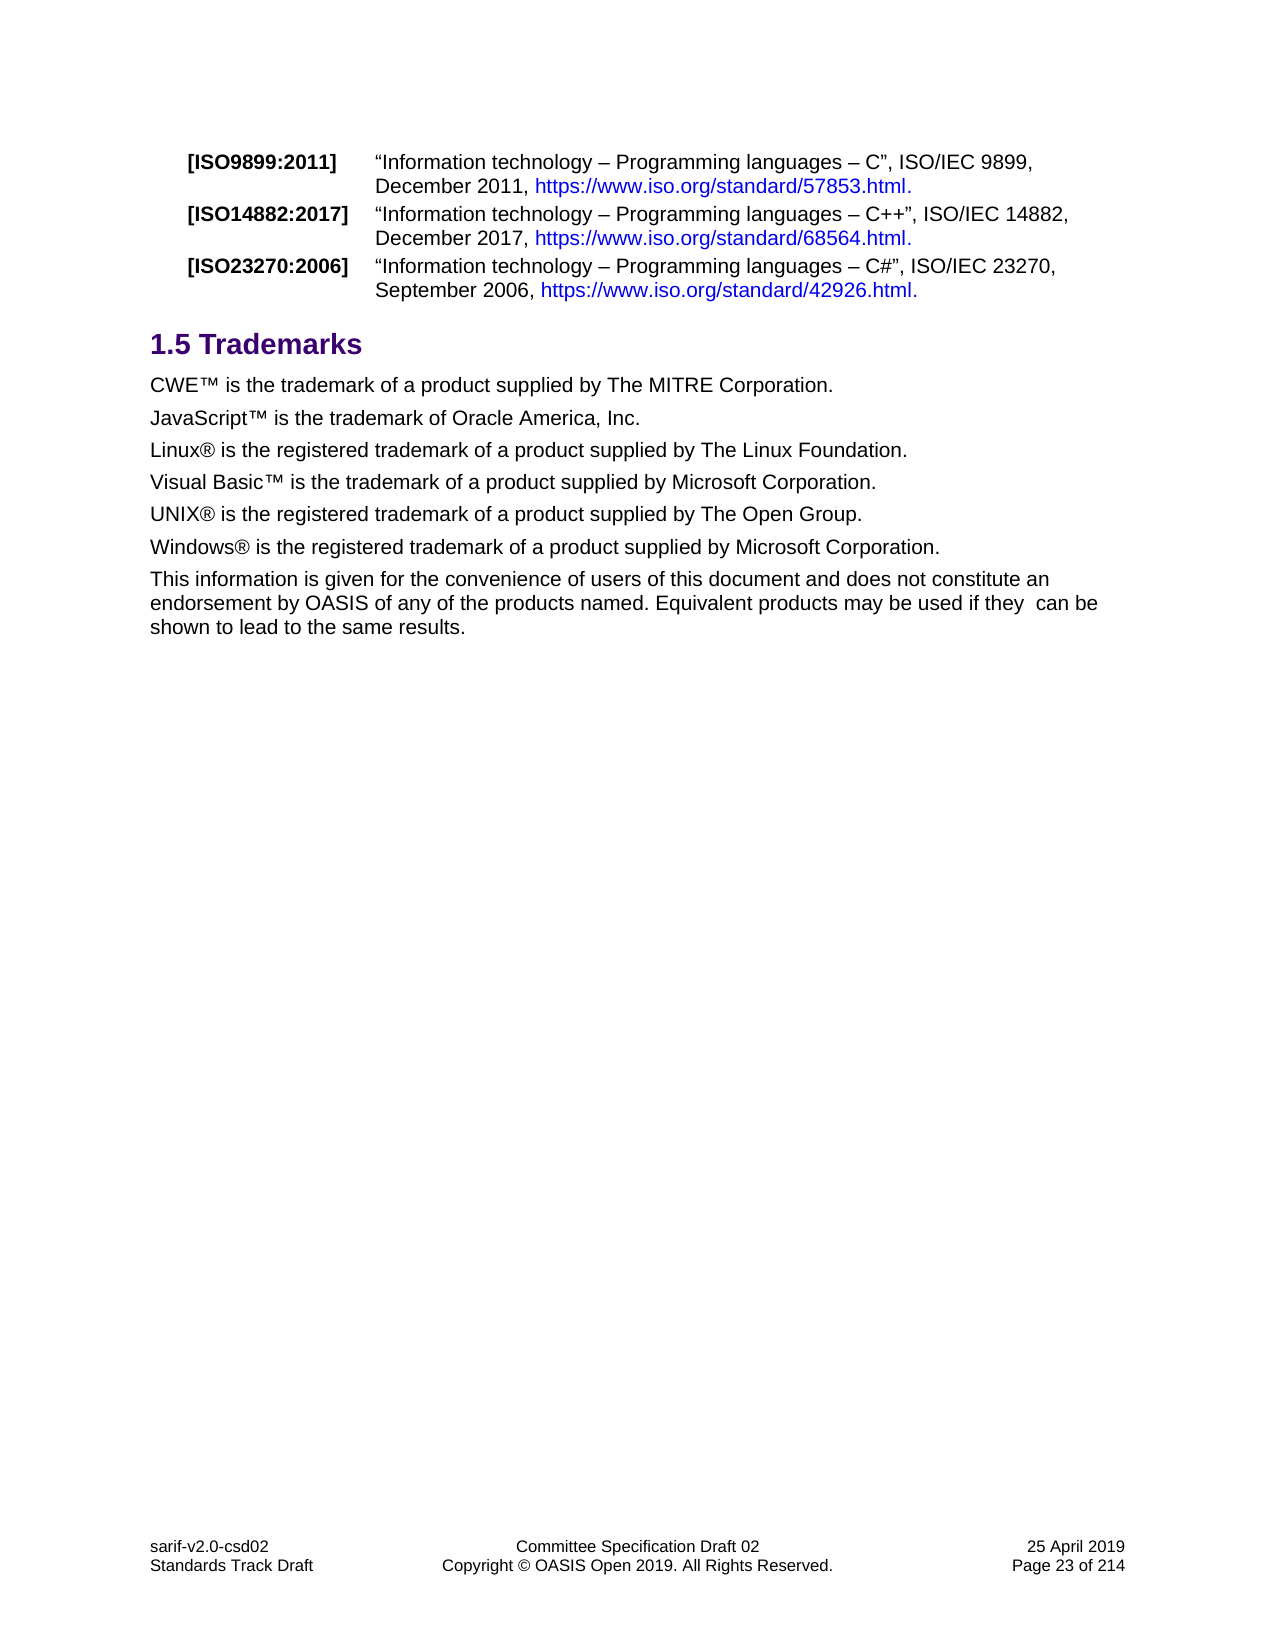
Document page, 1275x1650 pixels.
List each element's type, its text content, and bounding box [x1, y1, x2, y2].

text UNIX® is the registered trademark of a product supplied by The Open Group. [150, 502, 1125, 526]
text Visual Basic™ is the trademark of a product supplied by Microsoft Corporation. [150, 470, 1125, 494]
text JavaScript™ is the trademark of Oracle America, Inc. [150, 405, 1125, 429]
text Windows® is the registered trademark of a product supplied by Microsoft Corporation. [150, 534, 1125, 558]
text [ISO14882:2017] “Information technology – Programming languages – C++”, ISO/IEC 14882, December 2017, https://www.iso.org/standard/68564.html. [187, 202, 1125, 250]
text This information is given for the convenience of users of this document and does not constitute an endorsement by OASIS of any of the products named. Equivalent products may be used if they can be shown to lead to the same results. [150, 567, 1125, 639]
text [ISO23270:2006] “Information technology – Programming languages – C#”, ISO/IEC 23270, September 2006, https://www.iso.org/standard/42926.html. [187, 254, 1125, 302]
text [ISO9899:2011] “Information technology – Programming languages – C”, ISO/IEC 9899, December 2011, https://www.iso.org/standard/57853.html. [187, 150, 1125, 198]
text CWE™ is the trademark of a product supplied by The MITRE Corporation. [150, 373, 1125, 397]
text Linux® is the registered trademark of a product supplied by The Linux Foundation. [150, 438, 1125, 462]
subtitle Trademarks [150, 327, 1125, 361]
